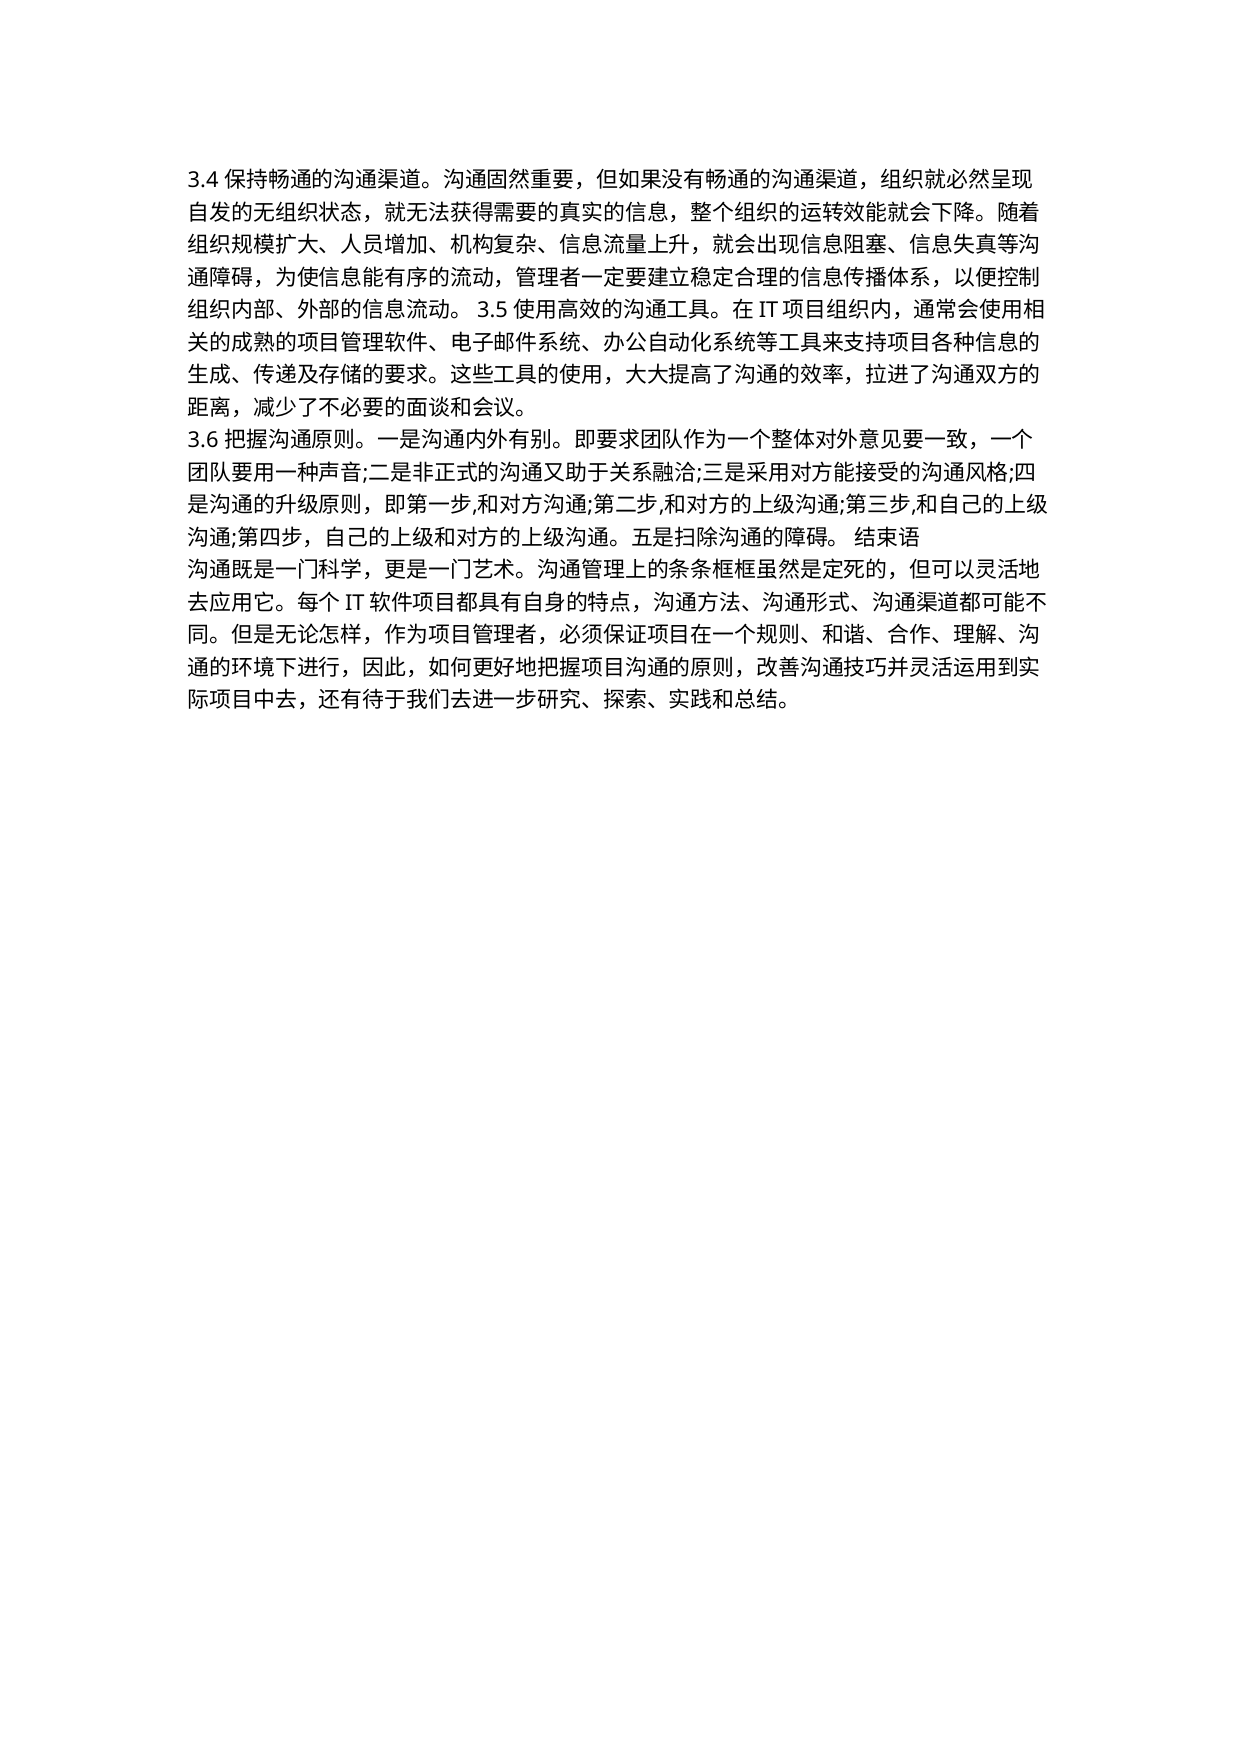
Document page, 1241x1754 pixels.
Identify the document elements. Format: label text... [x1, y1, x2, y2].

text 沟通既是一门科学，更是一门艺术。沟通管理上的条条框框虽然是定死的，但可以灵活地去应用它。每个IT软件项目都具有自身的特点，沟通方法、沟通形式、沟通渠道都可能不同。但是无论怎样，作为项目管理者，必须保证项目在一个规则、和谐、合作、理解、沟通的环境下进行，因此，如何更好地把握项目沟通的原则，改善沟通技巧并灵活运用到实际项目中去，还有待于我们去进一步研究、探索、实践和总结。 [187, 552, 1053, 714]
text 3.6 把握沟通原则。一是沟通内外有别。即要求团队作为一个整体对外意见要一致，一个团队要用一种声音;二是非正式的沟通又助于关系融洽;三是采用对方能接受的沟通风格;四是沟通的升级原则，即第一步,和对方沟通;第二步,和对方的上级沟通;第三步,和自己的上级沟通;第四步，自己的上级和对方的上级沟通。五是扫除沟通的障碍。 结束语 [187, 422, 1053, 552]
